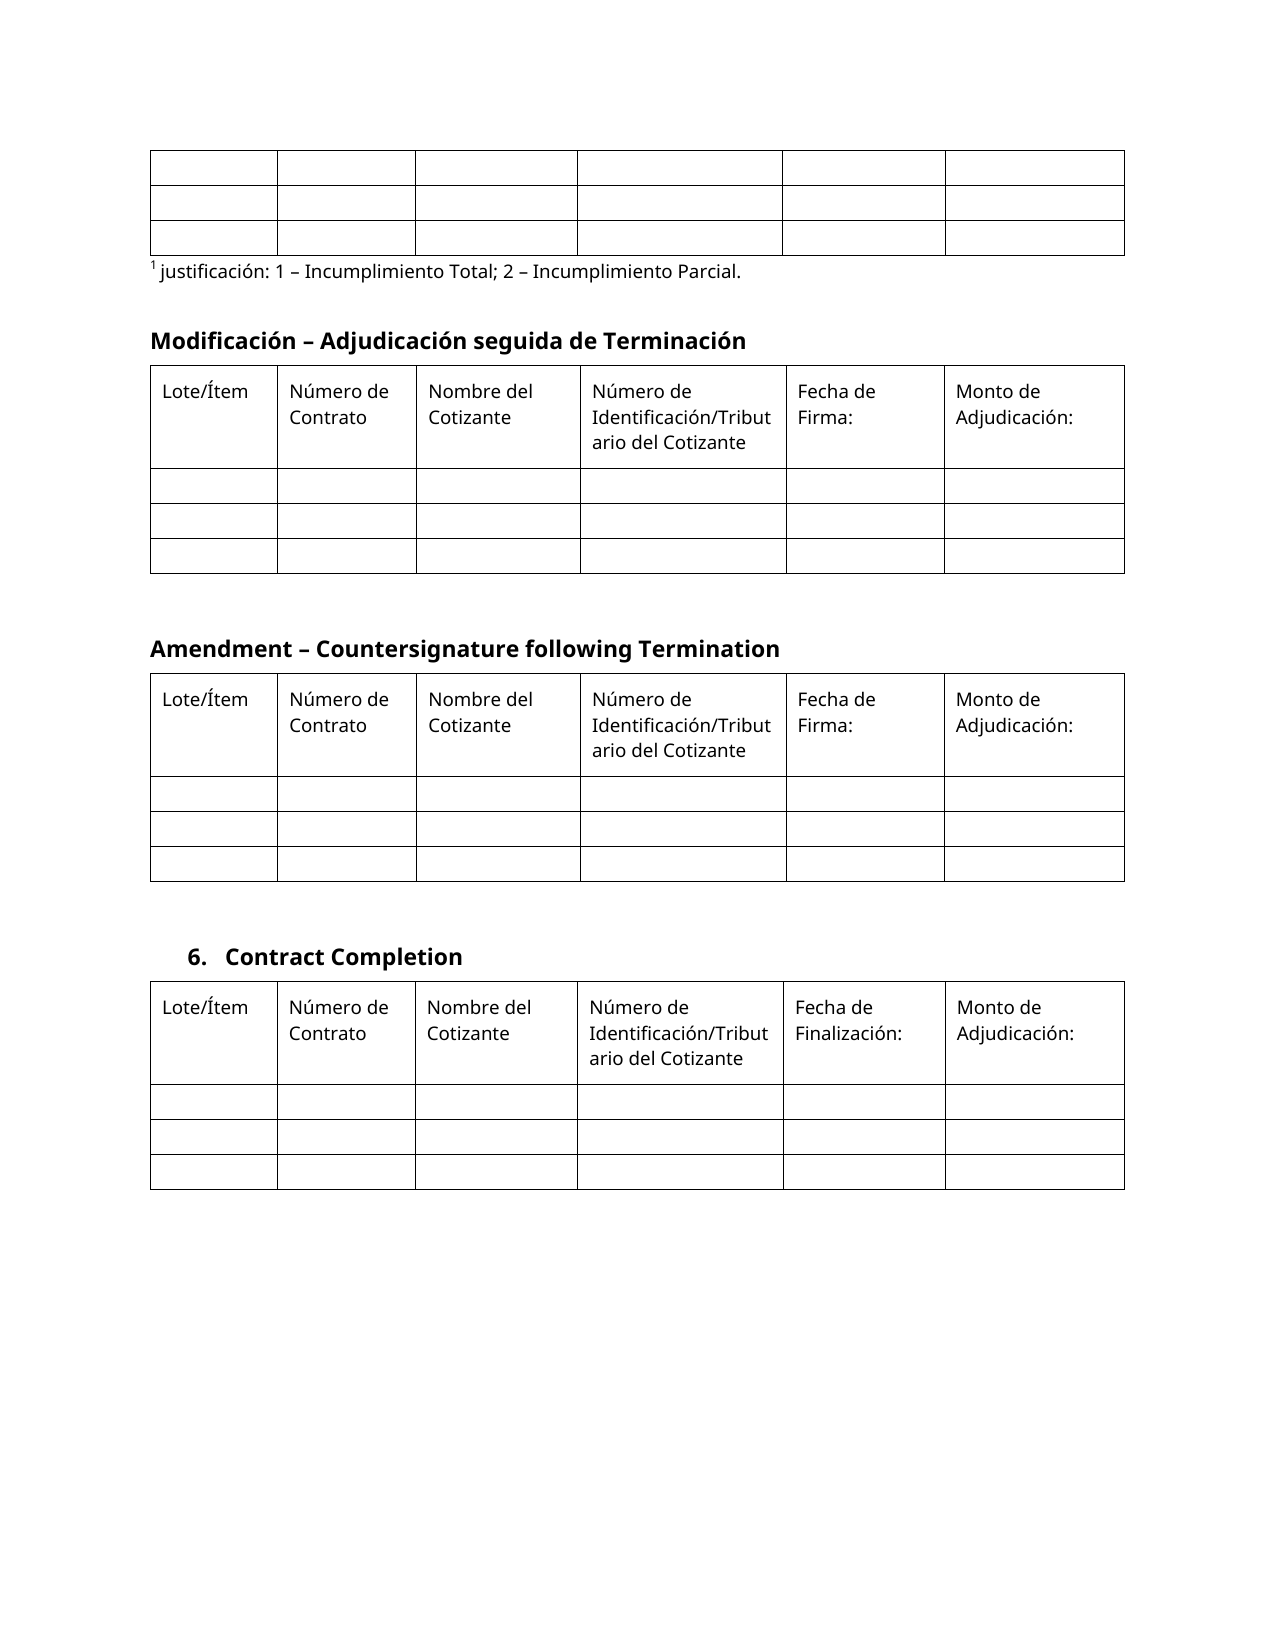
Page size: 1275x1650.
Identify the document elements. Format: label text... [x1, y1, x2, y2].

table_cell [416, 186, 577, 220]
table_cell [946, 221, 1124, 255]
table_cell [417, 469, 580, 503]
table_header Fecha de Firma: [787, 366, 944, 468]
table_cell [416, 151, 577, 185]
table_cell [784, 1155, 945, 1189]
table_cell [578, 151, 782, 185]
table_header Lote/Ítem [151, 982, 277, 1084]
table_header Monto de Adjudicación: [946, 982, 1124, 1084]
table_cell [151, 539, 277, 573]
table_cell [278, 812, 416, 846]
table_cell [787, 777, 944, 811]
table_cell [278, 221, 415, 255]
table_cell [578, 1155, 783, 1189]
table_cell [581, 812, 786, 846]
table_cell [151, 504, 277, 538]
table_cell [278, 186, 415, 220]
text 1 justificación: 1 – Incumplimiento Total; 2 – Incumplimiento Parcial. [150, 256, 1125, 285]
table_cell [581, 777, 786, 811]
table_header Fecha de Firma: [787, 674, 944, 776]
table_cell [417, 539, 580, 573]
table_cell [278, 469, 416, 503]
table_cell [783, 186, 945, 220]
table_cell [787, 847, 944, 881]
table_cell [416, 1085, 577, 1119]
table_cell [578, 186, 782, 220]
table_cell [417, 777, 580, 811]
table_cell [946, 151, 1124, 185]
table_cell [417, 504, 580, 538]
table_cell [784, 1120, 945, 1154]
table_cell [581, 504, 786, 538]
table_cell [151, 221, 277, 255]
table_header Número de Identificación/Tributario del Cotizante [578, 982, 783, 1084]
table_cell [945, 812, 1124, 846]
table_cell [278, 777, 416, 811]
table_cell [578, 1085, 783, 1119]
table_cell [946, 1120, 1124, 1154]
text Modificación – Adjudicación seguida de Terminación [150, 325, 1125, 356]
table_header Monto de Adjudicación: [945, 366, 1124, 468]
table_cell [417, 812, 580, 846]
table_cell [578, 1120, 783, 1154]
table_cell [278, 1155, 415, 1189]
table_header Fecha de Finalización: [784, 982, 945, 1084]
table_header Número de Contrato [278, 366, 416, 468]
table_cell [151, 1155, 277, 1189]
table_cell [581, 469, 786, 503]
table_cell [151, 1120, 277, 1154]
table_header Número de Identificación/Tributario del Cotizante [581, 674, 786, 776]
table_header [581, 366, 786, 468]
table_cell [787, 539, 944, 573]
table_cell [784, 1085, 945, 1119]
table_cell [151, 777, 277, 811]
table_cell [151, 469, 277, 503]
table_cell [151, 847, 277, 881]
table_cell [278, 151, 415, 185]
table_cell [581, 539, 786, 573]
table_cell [151, 186, 277, 220]
table_cell [416, 221, 577, 255]
text Amendment – Countersignature following Termination [150, 633, 1125, 664]
table_header Lote/Ítem [151, 674, 277, 776]
table_cell [278, 1085, 415, 1119]
table_cell [416, 1120, 577, 1154]
table_cell [151, 812, 277, 846]
table_cell [278, 539, 416, 573]
table_cell [946, 186, 1124, 220]
table_header Número de Contrato [278, 674, 416, 776]
table_cell [946, 1155, 1124, 1189]
table_cell [787, 469, 944, 503]
table_header Número de Contrato [278, 982, 415, 1084]
table_cell [151, 1085, 277, 1119]
table_header Lote/Ítem [151, 366, 277, 468]
table_header Nombre del Cotizante [417, 674, 580, 776]
table_header Nombre del Cotizante [416, 982, 577, 1084]
table_cell [945, 469, 1124, 503]
table_cell [278, 1120, 415, 1154]
table_header Nombre del Cotizante [417, 366, 580, 468]
table_cell [945, 504, 1124, 538]
table_cell [787, 504, 944, 538]
table_cell [278, 847, 416, 881]
table_cell [151, 151, 277, 185]
table_cell [945, 847, 1124, 881]
list Contract Completion [187, 941, 1125, 972]
table_cell [783, 221, 945, 255]
table_header Monto de Adjudicación: [945, 674, 1124, 776]
table_cell [783, 151, 945, 185]
table_cell [278, 504, 416, 538]
table_cell [417, 847, 580, 881]
table_cell [581, 847, 786, 881]
table_cell [787, 812, 944, 846]
table_cell [578, 221, 782, 255]
table_cell [946, 1085, 1124, 1119]
table_cell [416, 1155, 577, 1189]
table_cell [945, 777, 1124, 811]
table_cell [945, 539, 1124, 573]
